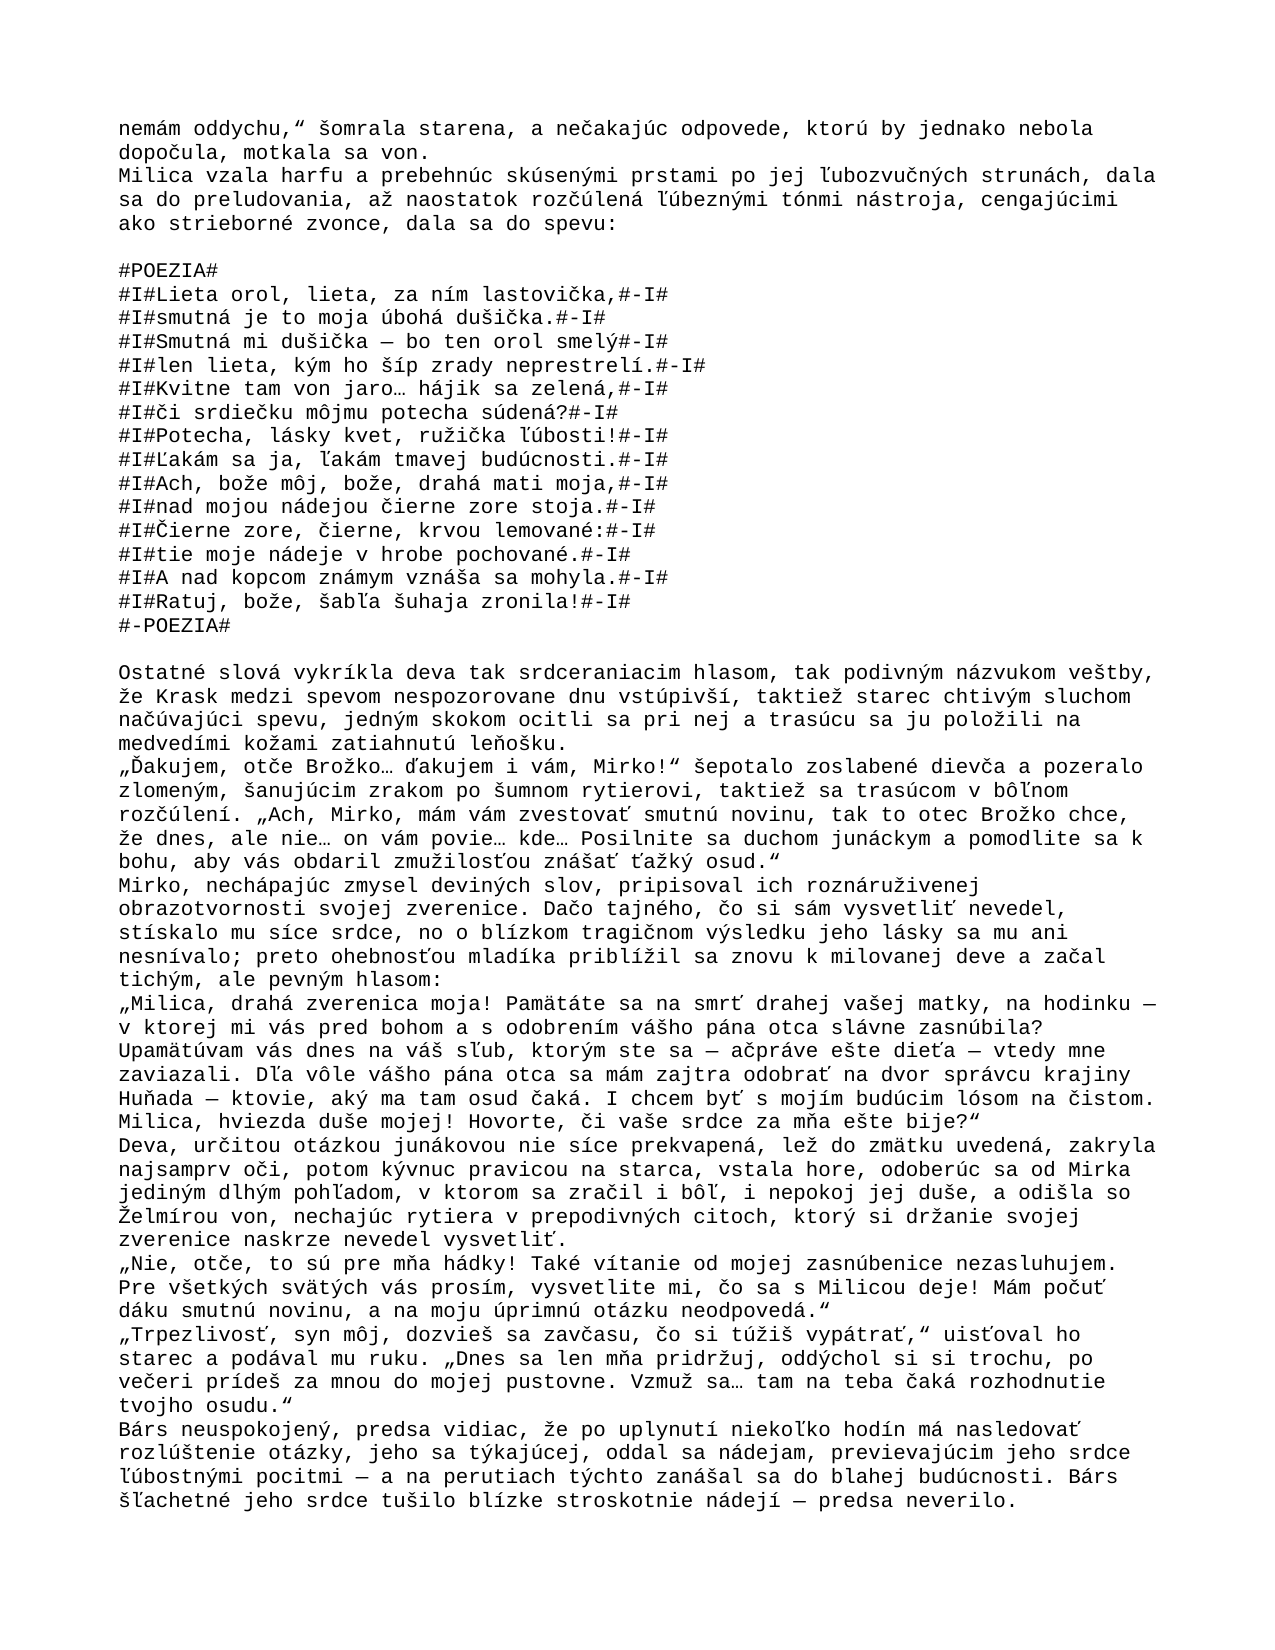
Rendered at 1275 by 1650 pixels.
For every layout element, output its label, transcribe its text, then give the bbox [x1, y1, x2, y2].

text #I#Potecha, lásky kvet, ružička ľúbosti!#-I# [118, 426, 1157, 449]
text Mirko, nechápajúc zmysel deviných slov, pripisoval ich roznáruživenej obrazotvornosti svojej zverenice. Dačo tajného, čo si sám vysvetliť nevedel, stískalo mu síce srdce, no o blízkom tragičnom výsledku jeho lásky sa mu ani nesnívalo; preto ohebnosťou mladíka priblížil sa znovu k milovanej deve a začal tichým, ale pevným hlasom: [118, 875, 1157, 993]
text Milica vzala harfu a prebehnúc skúsenými prstami po jej ľubozvučných strunách, dala sa do preludovania, až naostatok rozčúlená ľúbeznými tónmi nástroja, cengajúcimi ako strieborné zvonce, dala sa do spevu: [118, 165, 1157, 236]
text #I#A nad kopcom známym vznáša sa mohyla.#-I# [118, 567, 1157, 591]
text #POEZIA# [118, 260, 1157, 284]
text „Trpezlivosť, syn môj, dozvieš sa zavčasu, čo si túžiš vypátrať,“ uisťoval ho starec a podával mu ruku. „Dnes sa len mňa pridržuj, oddýchol si si trochu, po večeri prídeš za mnou do mojej pustovne. Vzmuž sa… tam na teba čaká rozhodnutie tvojho osudu.“ [118, 1324, 1157, 1419]
text Ostatné slová vykríkla deva tak srdceraniacim hlasom, tak podivným názvukom veštby, že Krask medzi spevom nespozorovane dnu vstúpivší, taktiež starec chtivým sluchom načúvajúci spevu, jedným skokom ocitli sa pri nej a trasúcu sa ju položili na medvedími kožami zatiahnutú leňošku. [118, 662, 1157, 757]
text #I#Ratuj, bože, šabľa šuhaja zronila!#-I# [118, 591, 1157, 615]
text #I#nad mojou nádejou čierne zore stoja.#-I# [118, 496, 1157, 520]
text #I#len lieta, kým ho šíp zrady neprestrelí.#-I# [118, 354, 1157, 378]
text #I#smutná je to moja úbohá dušička.#-I# [118, 307, 1157, 331]
text #I#Ľakám sa ja, ľakám tmavej budúcnosti.#-I# [118, 449, 1157, 473]
text #I#Ach, bože môj, bože, drahá mati moja,#-I# [118, 473, 1157, 496]
text #I#Čierne zore, čierne, krvou lemované:#-I# [118, 520, 1157, 544]
text #I#tie moje nádeje v hrobe pochované.#-I# [118, 544, 1157, 567]
text „Milica, drahá zverenica moja! Pamätáte sa na smrť drahej vašej matky, na hodinku — v ktorej mi vás pred bohom a s odobrením vášho pána otca slávne zasnúbila? Upamätúvam vás dnes na váš sľub, ktorým ste sa — ačpráve ešte dieťa — vtedy mne zaviazali. Dľa vôle vášho pána otca sa mám zajtra odobrať na dvor správcu krajiny Huňada — ktovie, aký ma tam osud čaká. I chcem byť s mojím budúcim lósom na čistom. Milica, hviezda duše mojej! Hovorte, či vaše srdce za mňa ešte bije?“ [118, 993, 1157, 1135]
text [118, 118, 1157, 165]
text „Nie, otče, to sú pre mňa hádky! Také vítanie od mojej zasnúbenice nezasluhujem. Pre všetkých svätých vás prosím, vysvetlite mi, čo sa s Milicou deje! Mám počuť dáku smutnú novinu, a na moju úprimnú otázku neodpovedá.“ [118, 1253, 1157, 1324]
text „Ďakujem, otče Brožko… ďakujem i vám, Mirko!“ šepotalo zoslabené dievča a pozeralo zlomeným, šanujúcim zrakom po šumnom rytierovi, taktiež sa trasúcom v bôľnom rozčúlení. „Ach, Mirko, mám vám zvestovať smutnú novinu, tak to otec Brožko chce, že dnes, ale nie… on vám povie… kde… Posilnite sa duchom junáckym a pomodlite sa k bohu, aby vás obdaril zmužilosťou znášať ťažký osud.“ [118, 757, 1157, 875]
text #I#Smutná mi dušička — bo ten orol smelý#-I# [118, 331, 1157, 354]
text #-POEZIA# [118, 615, 1157, 638]
text #I#Kvitne tam von jaro… hájik sa zelená,#-I# [118, 378, 1157, 402]
text Deva, určitou otázkou junákovou nie síce prekvapená, lež do zmätku uvedená, zakryla najsamprv oči, potom kývnuc pravicou na starca, vstala hore, odoberúc sa od Mirka jediným dlhým pohľadom, v ktorom sa zračil i bôľ, i nepokoj jej duše, a odišla so Želmírou von, nechajúc rytiera v prepodivných citoch, ktorý si držanie svojej zverenice naskrze nevedel vysvetliť. [118, 1135, 1157, 1253]
text Bárs neuspokojený, predsa vidiac, že po uplynutí niekoľko hodín má nasledovať rozlúštenie otázky, jeho sa týkajúcej, oddal sa nádejam, previevajúcim jeho srdce ľúbostnými pocitmi — a na perutiach týchto zanášal sa do blahej budúcnosti. Bárs šľachetné jeho srdce tušilo blízke stroskotnie nádejí — predsa neverilo. [118, 1419, 1157, 1513]
text #I#či srdiečku môjmu potecha súdená?#-I# [118, 402, 1157, 426]
text #I#Lieta orol, lieta, za ním lastovička,#-I# [118, 284, 1157, 307]
